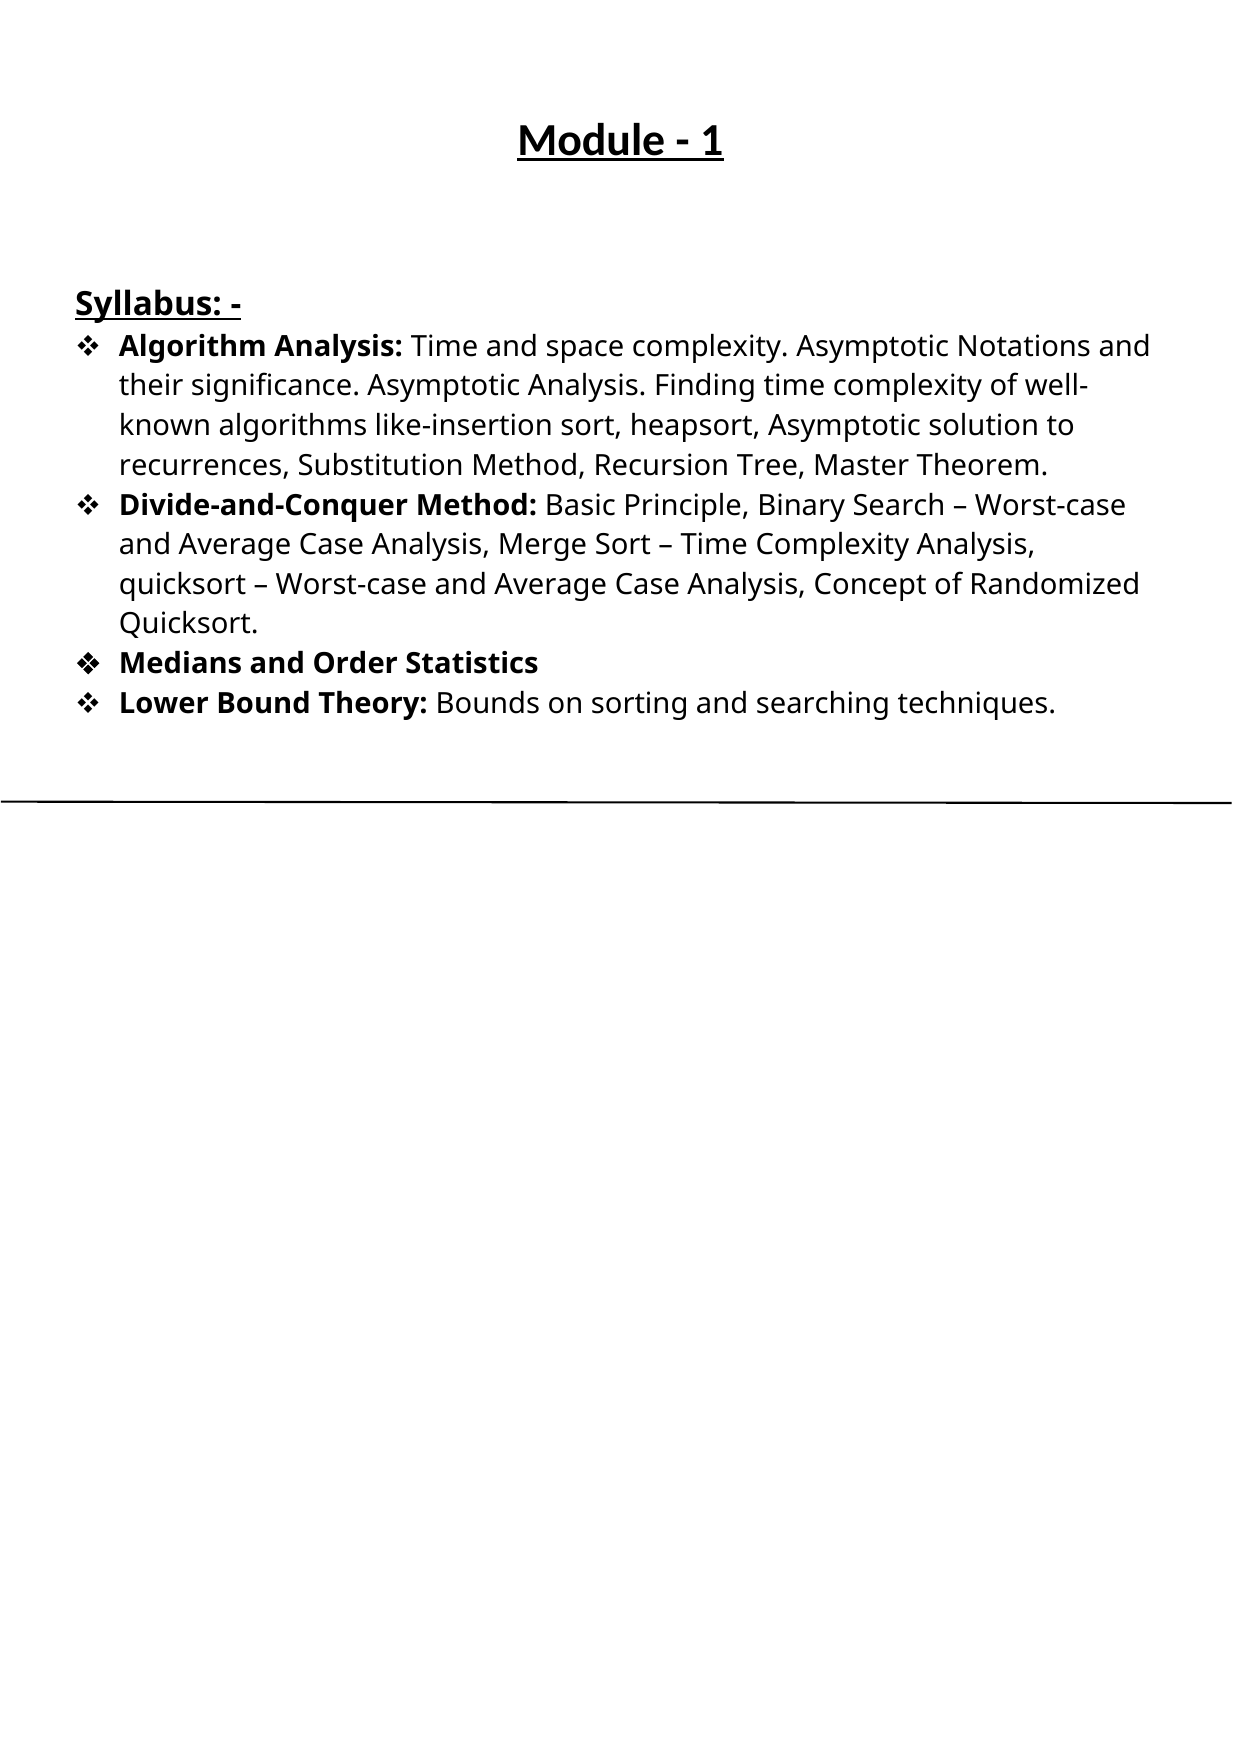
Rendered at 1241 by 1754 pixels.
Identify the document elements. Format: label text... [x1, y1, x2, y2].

list Algorithm Analysis: Time and space complexity. Asymptotic Notations and their significance. Asymptotic Analysis. Finding time complexity of well-known algorithms like-insertion sort, heapsort, Asymptotic solution to recurrences, Substitution Method, Recursion Tree, Master Theorem. [75, 325, 1165, 484]
text Syllabus: - [75, 279, 1165, 325]
list Lower Bound Theory: Bounds on sorting and searching techniques. [75, 682, 1165, 722]
subtitle Module - 1 [75, 110, 1165, 166]
list Divide-and-Conquer Method: Basic Principle, Binary Search – Worst-case and Average Case Analysis, Merge Sort – Time Complexity Analysis, quicksort – Worst-case and Average Case Analysis, Concept of Randomized Quicksort. [75, 484, 1165, 642]
list Medians and Order Statistics [75, 642, 1165, 682]
